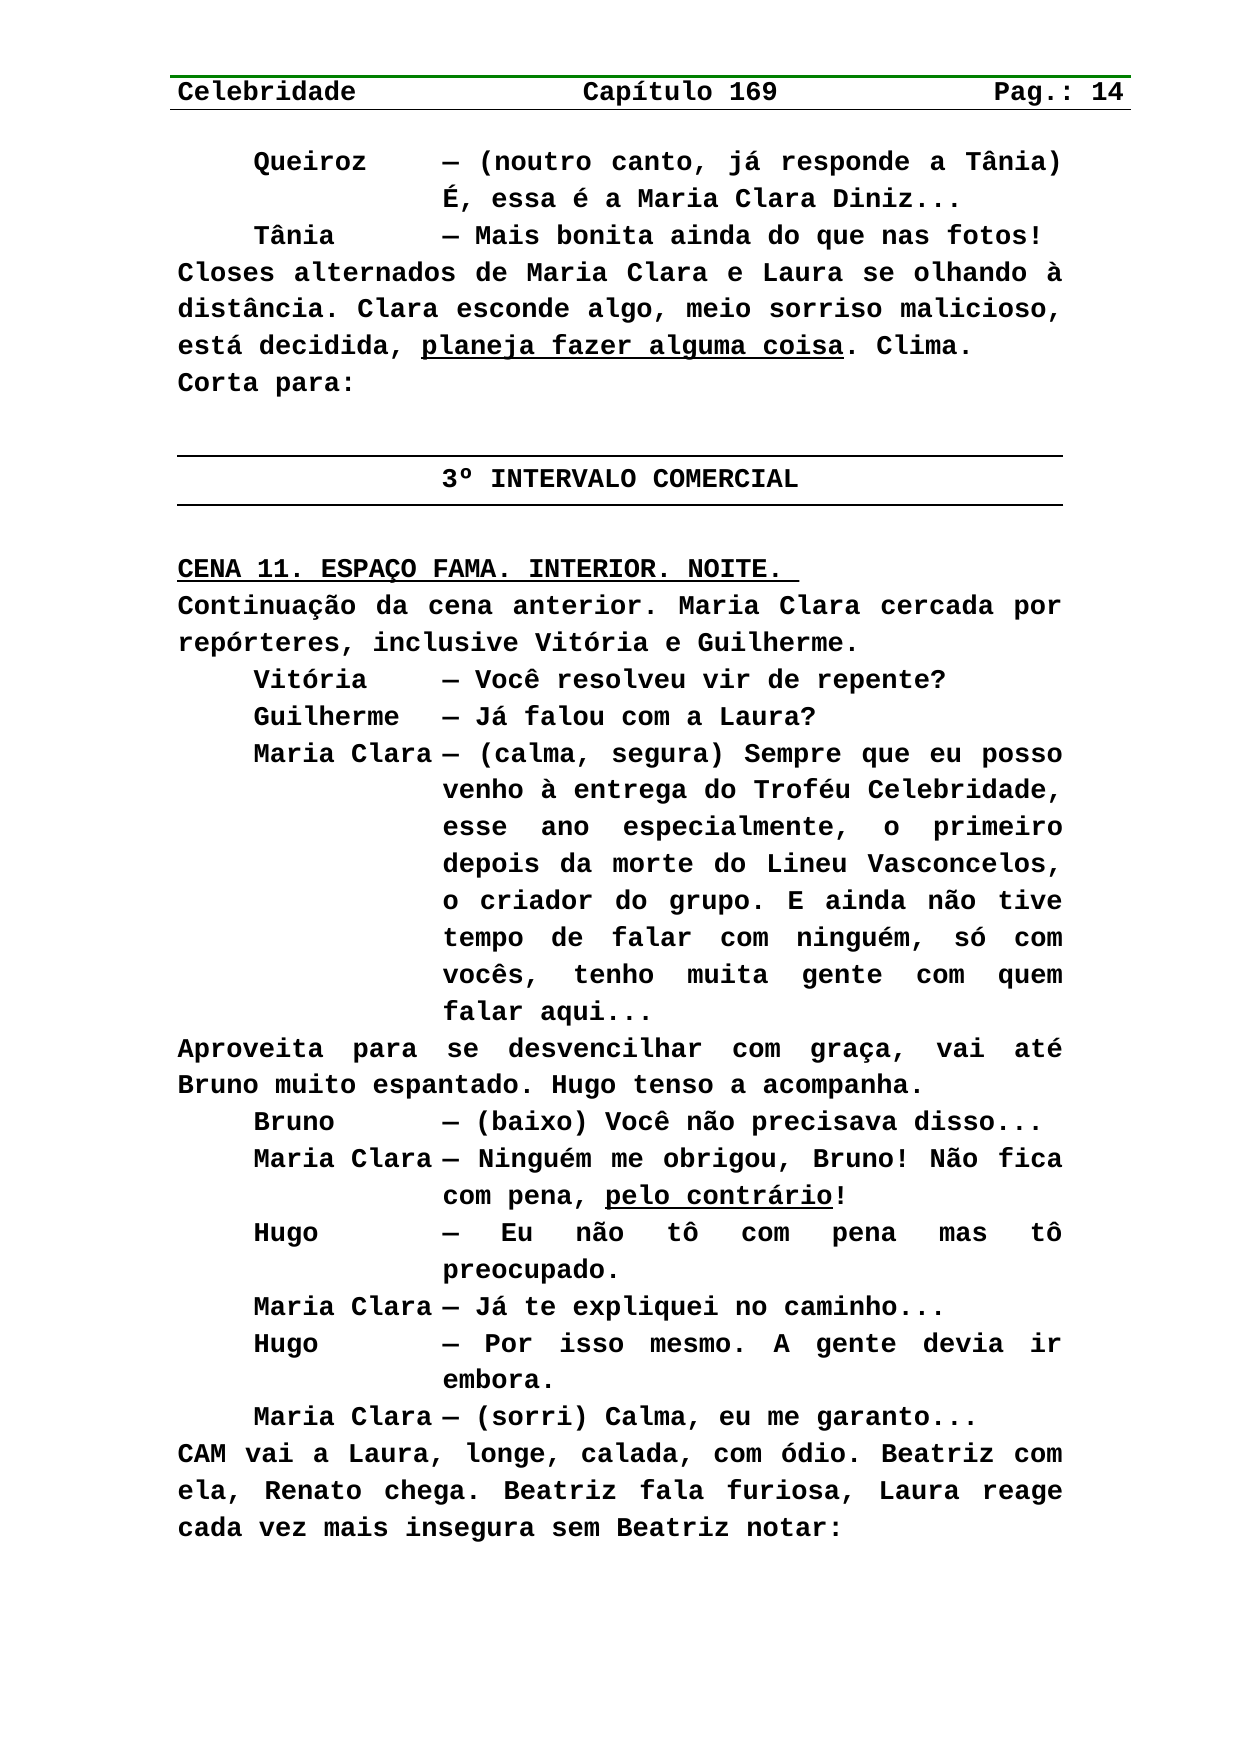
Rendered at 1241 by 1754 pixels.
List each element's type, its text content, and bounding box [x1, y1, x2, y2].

text Closes alternados de Maria Clara e Laura se olhando à distância. Clara esconde algo, meio sorriso malicioso, está decidida, planeja fazer alguma coisa. Clima. [177, 258, 1063, 363]
text Maria Clara — (sorri) Calma, eu me garanto... [253, 1403, 1063, 1434]
text Guilherme — Já falou com a Laura? [253, 703, 1063, 733]
text Maria Clara — (calma, segura) Sempre que eu posso venho à entrega do Troféu Celebridade, esse ano especialmente, o primeiro depois da morte do Lineu Vasconcelos, o criador do grupo. E ainda não tive tempo de falar com ninguém, só com vocês, tenho muita gente com quem falar aqui... [253, 739, 1063, 1028]
text Corta para: [177, 369, 1063, 400]
text Tânia — Mais bonita ainda do que nas fotos! [253, 221, 1063, 252]
text Maria Clara — Já te expliquei no caminho... [253, 1293, 1063, 1323]
text Continuação da cena anterior. Maria Clara cercada por repórteres, inclusive Vitória e Guilherme. [177, 592, 1063, 659]
text Hugo — Por isso mesmo. A gente devia ir embora. [253, 1329, 1063, 1397]
text Hugo — Eu não tô com pena mas tô preocupado. [253, 1219, 1063, 1286]
text CENA 11. espaço fama. ambiente. Interior. Noite. [177, 555, 1063, 586]
text Queiroz — (noutro canto, já responde a Tânia) É, essa é a Maria Clara Diniz... [253, 148, 1063, 215]
text Aproveita para se desvencilhar com graça, vai até Bruno muito espantado. Hugo tenso a acompanha. [177, 1034, 1063, 1102]
text Maria Clara — Ninguém me obrigou, Bruno! Não fica com pena, pelo contrário! [253, 1145, 1063, 1213]
text CAM vai a Laura, longe, calada, com ódio. Beatriz com ela, Renato chega. Beatriz fala furiosa, Laura reage cada vez mais insegura sem Beatriz notar: [177, 1440, 1063, 1544]
text Bruno — (baixo) Você não precisava disso... [253, 1108, 1063, 1139]
text 3º INTERVALO COMERCIAL [177, 457, 1063, 504]
text Vitória — Você resolveu vir de repente? [253, 666, 1063, 696]
